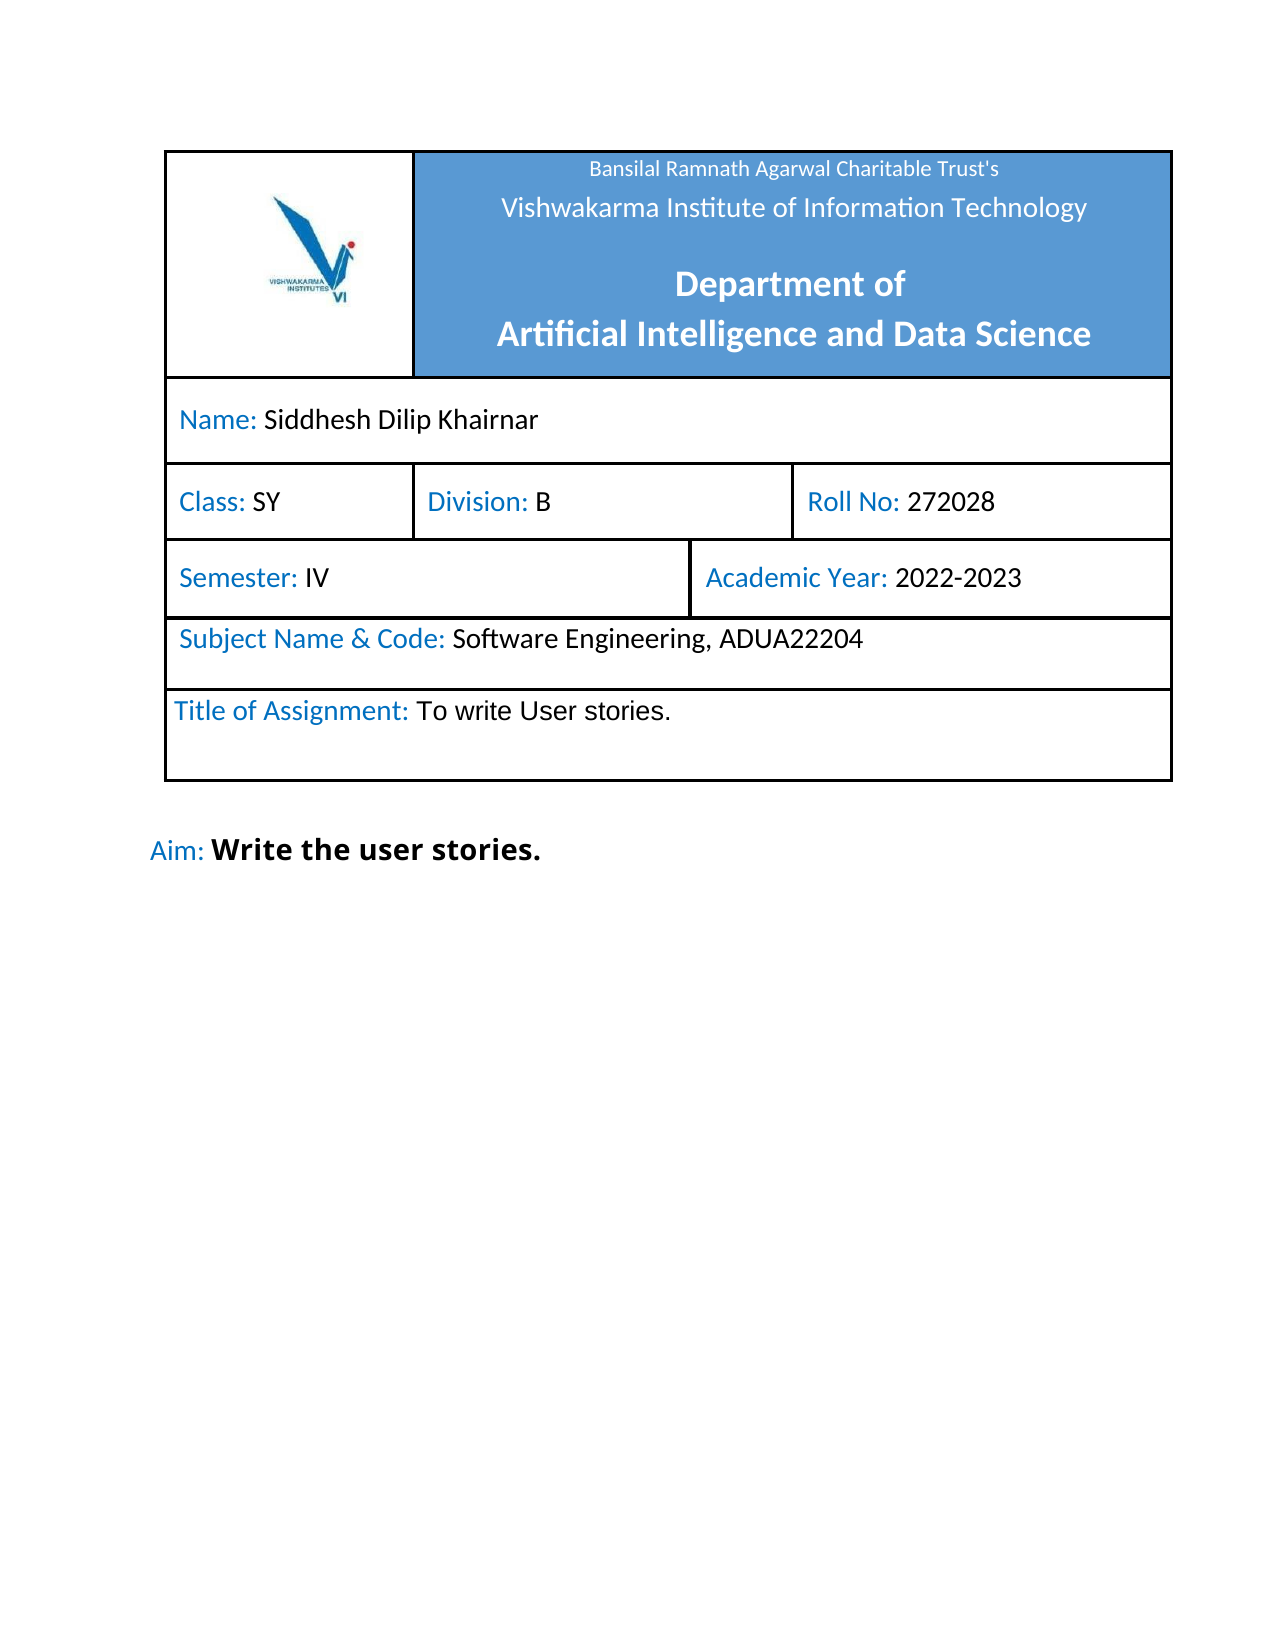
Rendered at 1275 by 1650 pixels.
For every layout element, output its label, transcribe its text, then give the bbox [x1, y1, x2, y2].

table_cell Division: B [415, 465, 791, 538]
table_cell Roll No: 272028 [794, 465, 1170, 538]
table_cell Academic Year: 2022-2023 [692, 541, 1170, 616]
table_header Bansilal Ramnath Agarwal Charitable Trust's Vishwakarma Institute of Information Technology Department of Artificial Intelligence and Data Science [415, 153, 1170, 376]
table_cell Class: SY [167, 465, 412, 538]
text Aim: Write the user stories. [150, 829, 1125, 868]
table_cell Subject Name & Code: Software Engineering, ADUA22204 [167, 620, 1170, 688]
table_cell Semester: IV [167, 541, 688, 616]
picture [263, 193, 364, 308]
table_header [167, 153, 412, 376]
table_cell Name: Siddhesh Dilip Khairnar [167, 379, 1170, 462]
table_cell Title of Assignment: To write User stories. [167, 691, 1170, 779]
